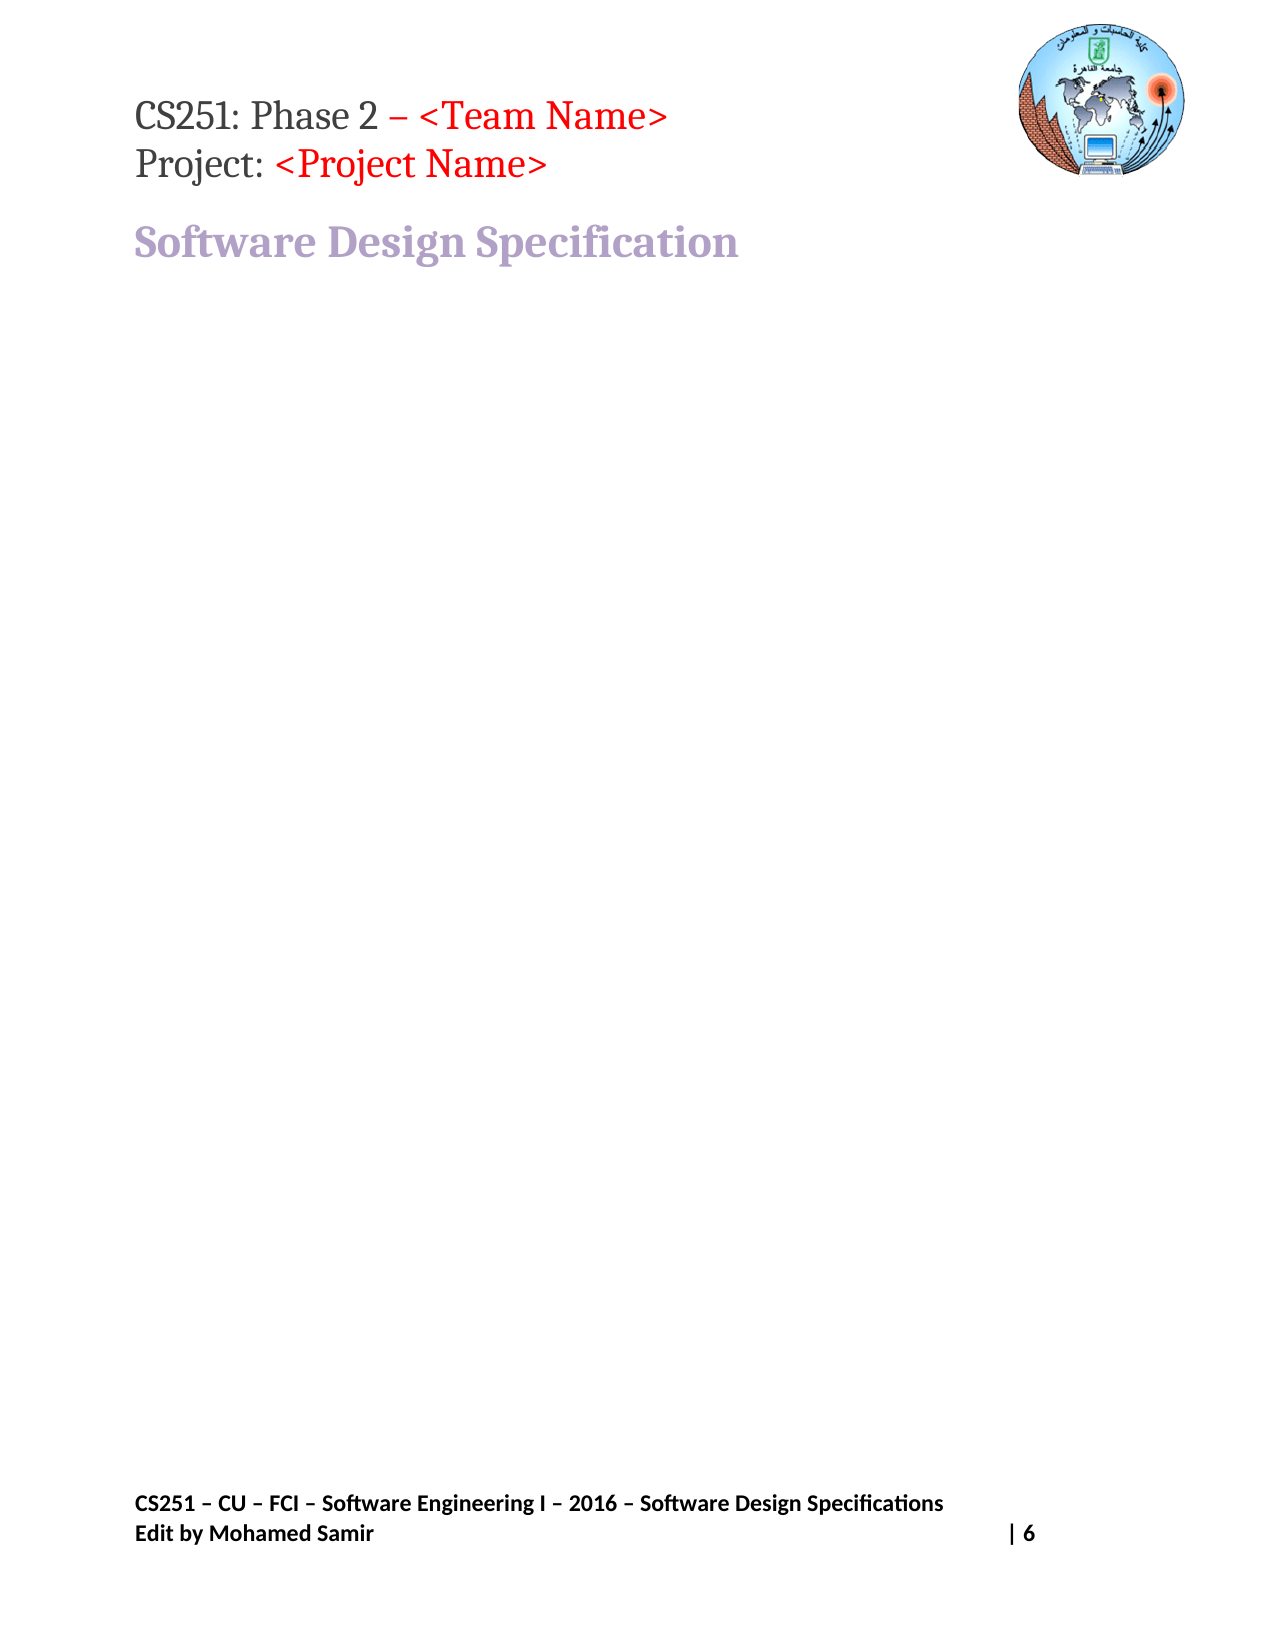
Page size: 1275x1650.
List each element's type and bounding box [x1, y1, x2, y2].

picture [1018, 24, 1186, 180]
